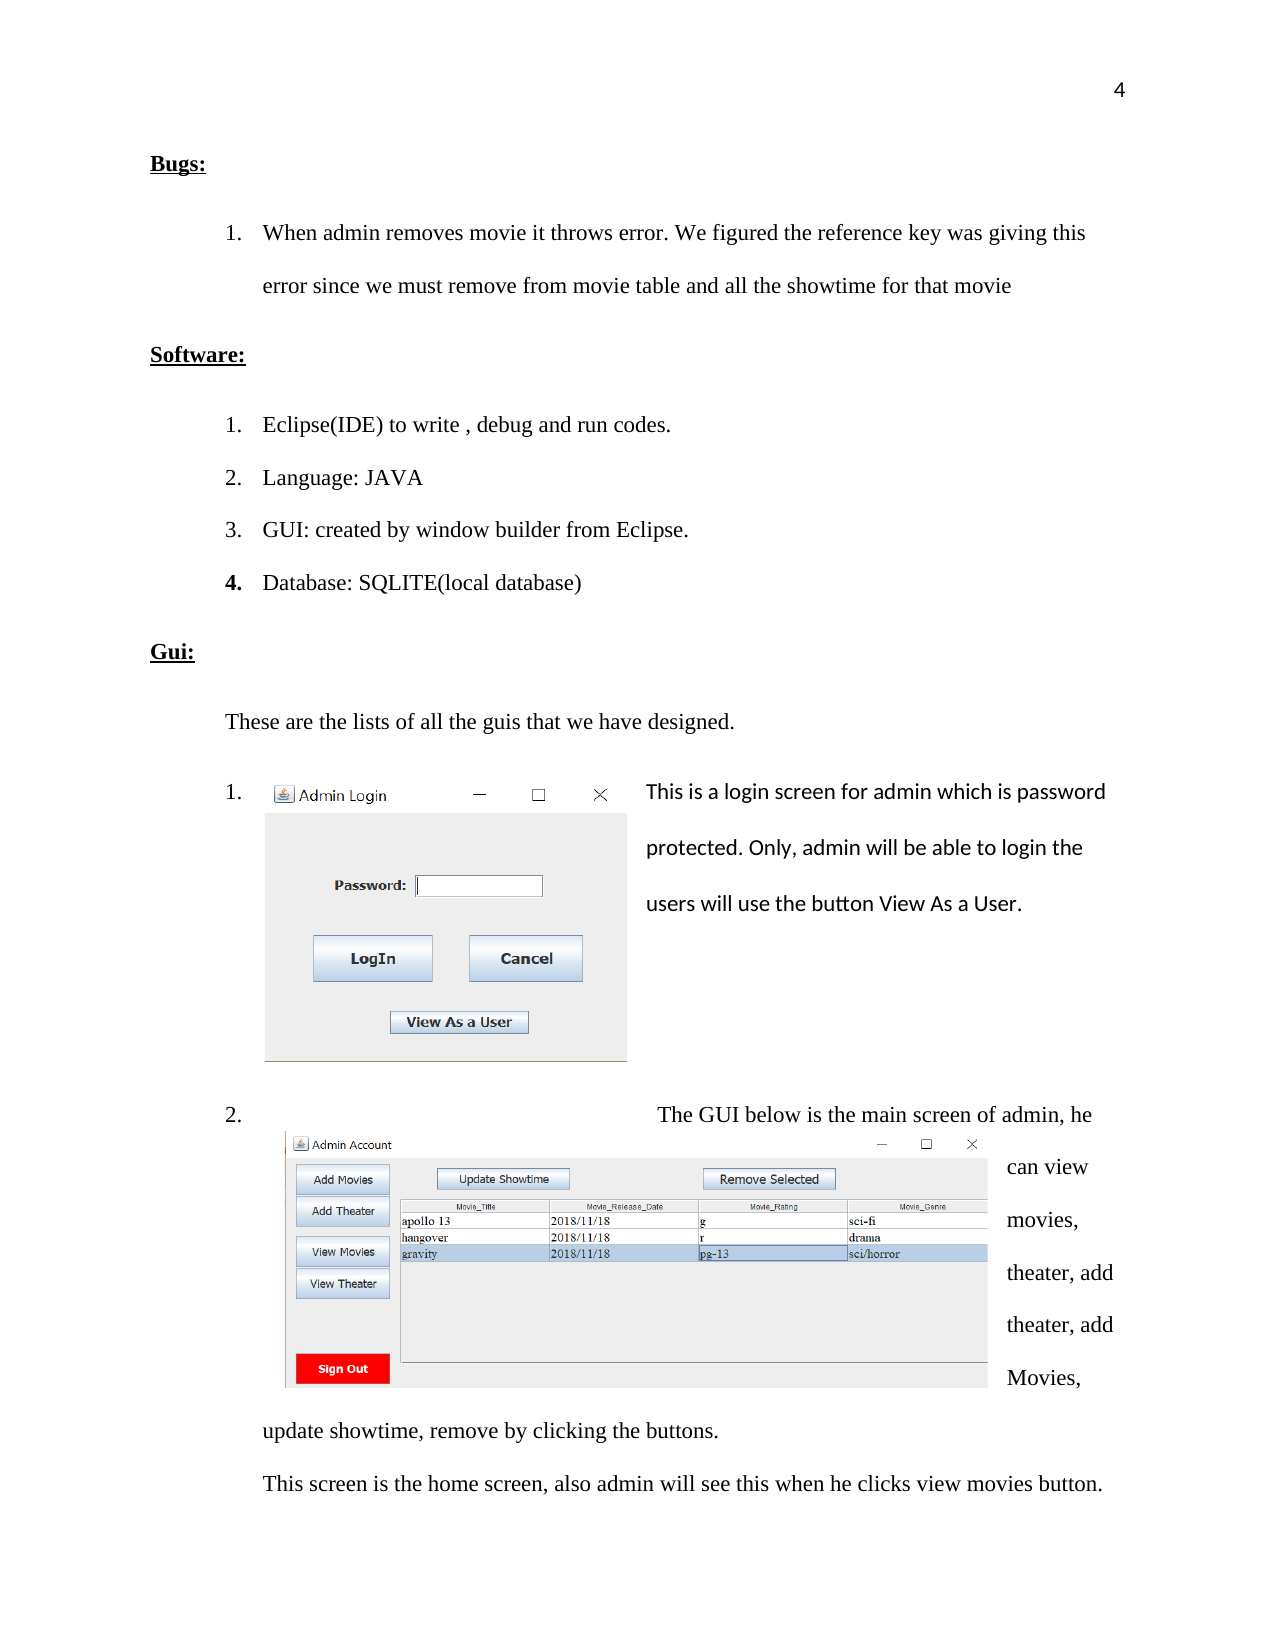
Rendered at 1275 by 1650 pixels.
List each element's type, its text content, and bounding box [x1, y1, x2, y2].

list Language: JAVA [225, 463, 1125, 490]
text Bugs: [150, 150, 1125, 176]
picture [284, 1131, 988, 1388]
text Software: [150, 341, 1125, 368]
list When admin removes movie it throws error. We figured the reference key was giving this error since we must remove from movie table and all the showtime for that movie [225, 219, 1125, 298]
list This screen is the home screen, also admin will see this when he clicks view movies button. [262, 1469, 1125, 1496]
list Eclipse(IDE) to write , debug and run codes. [225, 411, 1125, 437]
picture [264, 778, 628, 1062]
text Gui: [150, 638, 1125, 665]
list GUI: created by window builder from Eclipse. [225, 516, 1125, 543]
list Database: SQLITE(local database) [225, 569, 1125, 595]
text 1. This is a login screen for admin which is password protected. Only, admin will be able to login the users will use the button View As a User. [225, 777, 1125, 917]
text These are the lists of all the guis that we have designed. [225, 708, 1125, 734]
